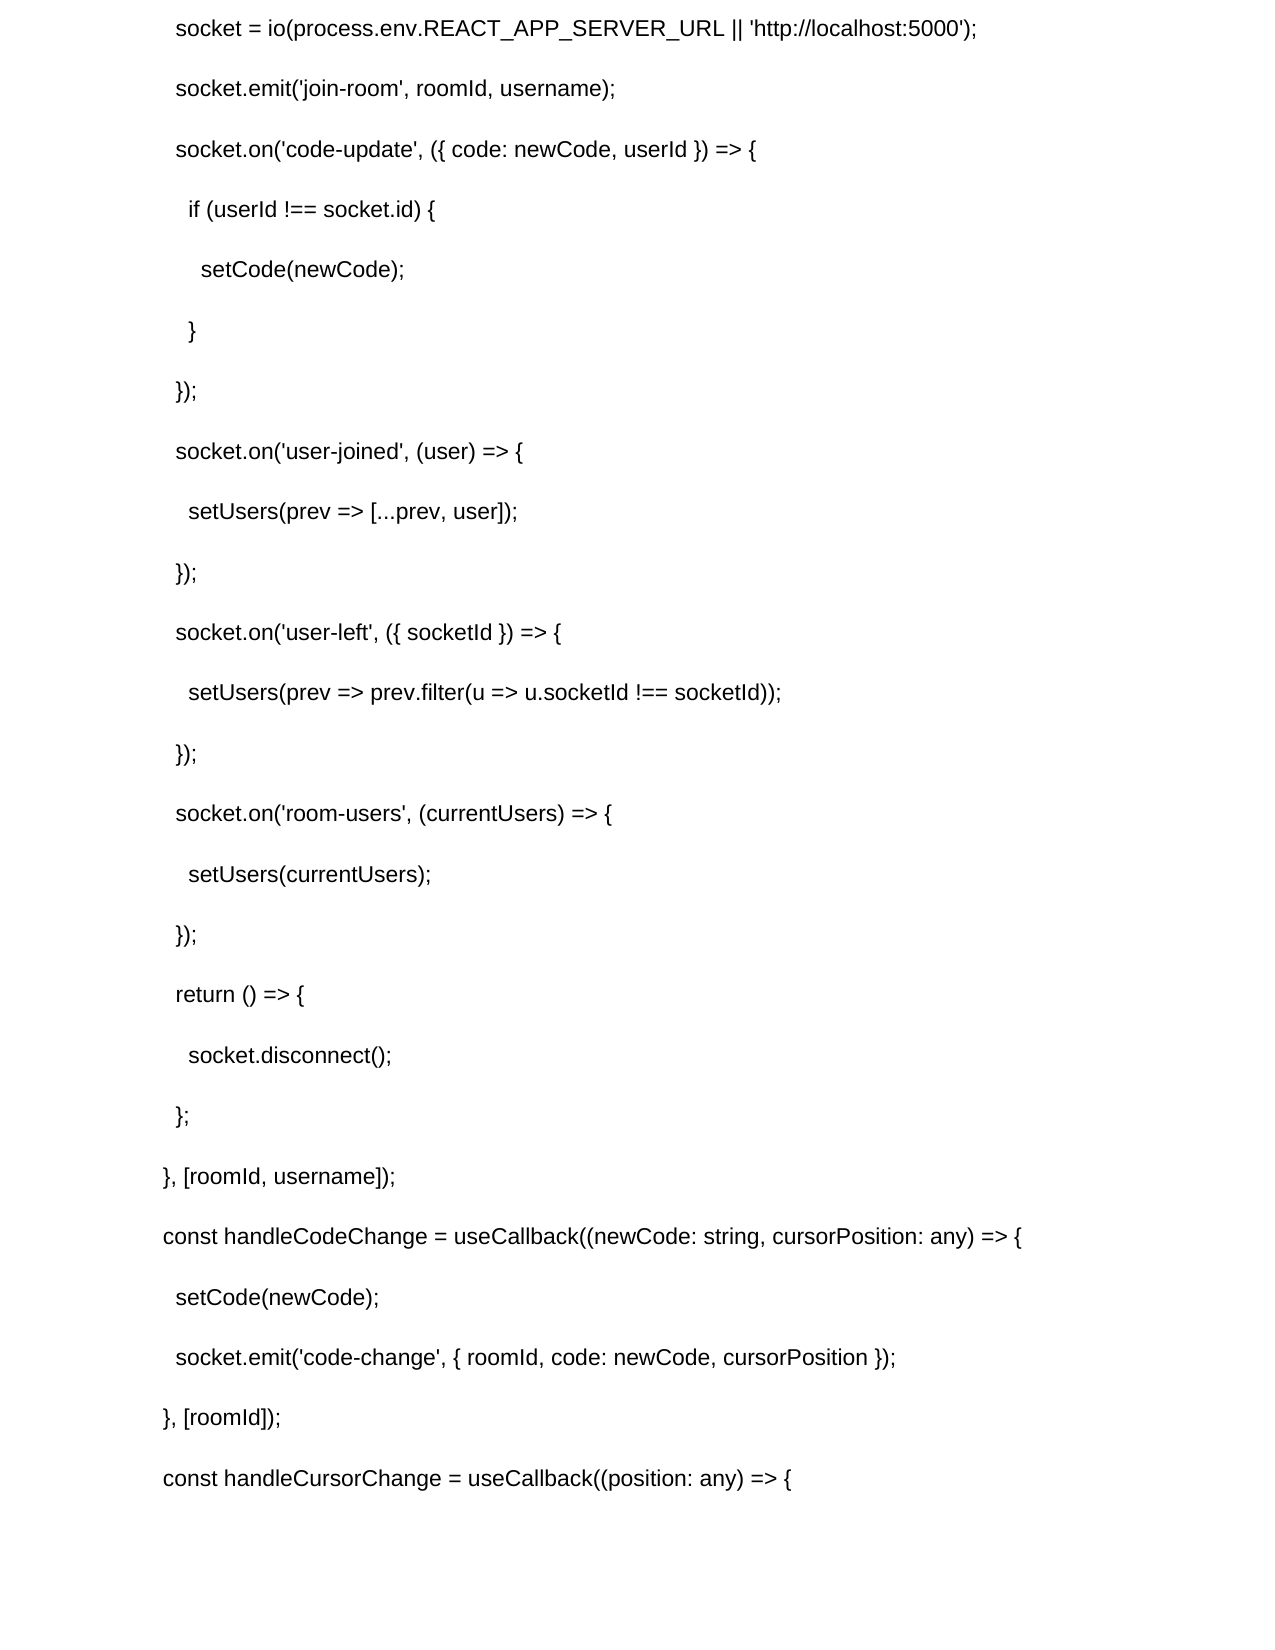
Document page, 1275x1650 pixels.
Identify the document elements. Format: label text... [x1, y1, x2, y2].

text socket.on('code-update', ({ code: newCode, userId }) => { [150, 136, 1125, 162]
text socket.disconnect(); [150, 1042, 1125, 1068]
text setUsers(currentUsers); [150, 861, 1125, 887]
text }; [150, 1102, 1125, 1128]
text const handleCursorChange = useCallback((position: any) => { [150, 1465, 1125, 1491]
text }, [roomId]); [150, 1404, 1125, 1431]
text socket.emit('code-change', { roomId, code: newCode, cursorPosition }); [150, 1344, 1125, 1370]
text const handleCodeChange = useCallback((newCode: string, cursorPosition: any) => { [150, 1223, 1125, 1249]
text socket = io(process.env.REACT_APP_SERVER_URL || 'http://localhost:5000'); [150, 15, 1125, 41]
text } [150, 317, 1125, 343]
text }); [150, 377, 1125, 403]
text setUsers(prev => prev.filter(u => u.socketId !== socketId)); [150, 679, 1125, 706]
text socket.emit('join-room', roomId, username); [150, 75, 1125, 101]
text }); [150, 740, 1125, 766]
text }); [150, 921, 1125, 947]
text return () => { [150, 981, 1125, 1008]
text socket.on('user-left', ({ socketId }) => { [150, 619, 1125, 645]
text setUsers(prev => [...prev, user]); [150, 498, 1125, 524]
text }, [roomId, username]); [150, 1163, 1125, 1189]
text if (userId !== socket.id) { [150, 196, 1125, 222]
text setCode(newCode); [150, 1283, 1125, 1310]
text setCode(newCode); [150, 256, 1125, 283]
text socket.on('room-users', (currentUsers) => { [150, 800, 1125, 826]
text socket.on('user-joined', (user) => { [150, 438, 1125, 464]
text }); [150, 558, 1125, 585]
